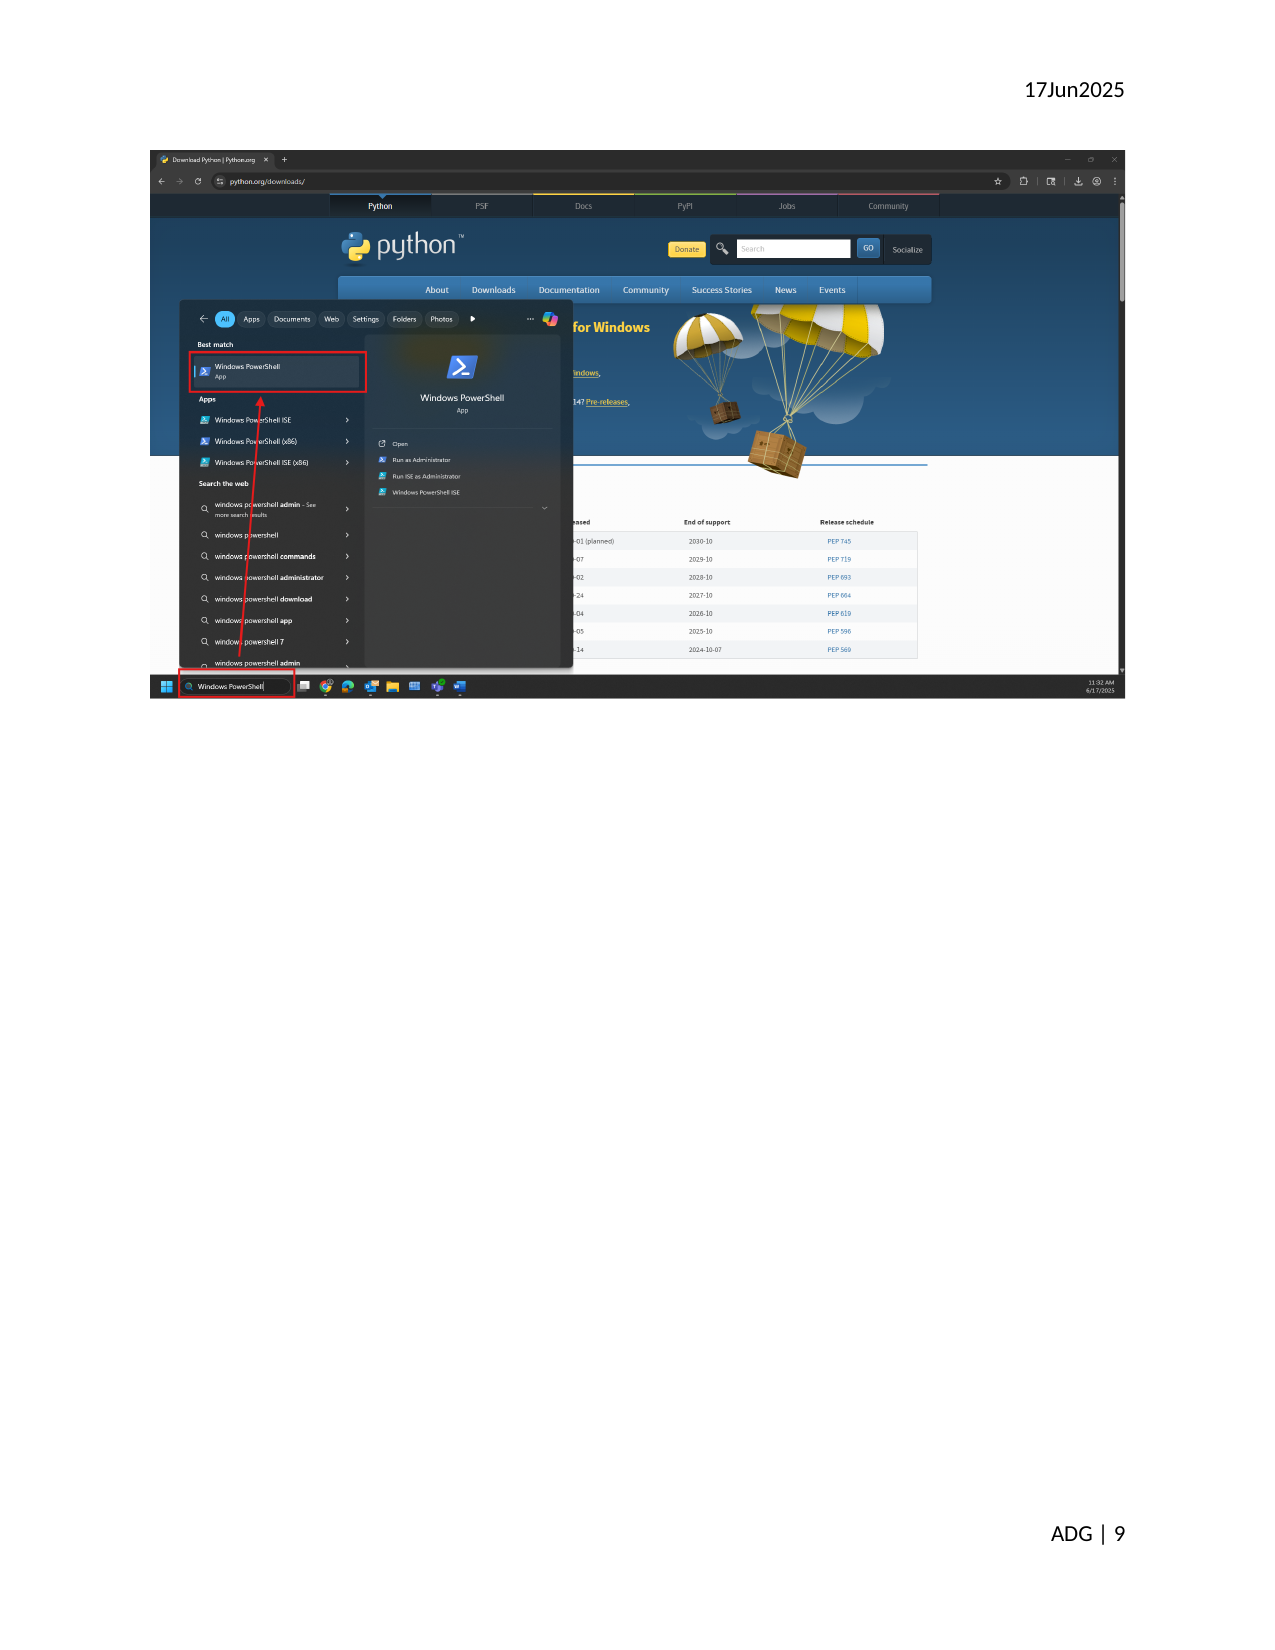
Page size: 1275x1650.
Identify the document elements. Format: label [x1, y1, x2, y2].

picture [150, 150, 1125, 701]
